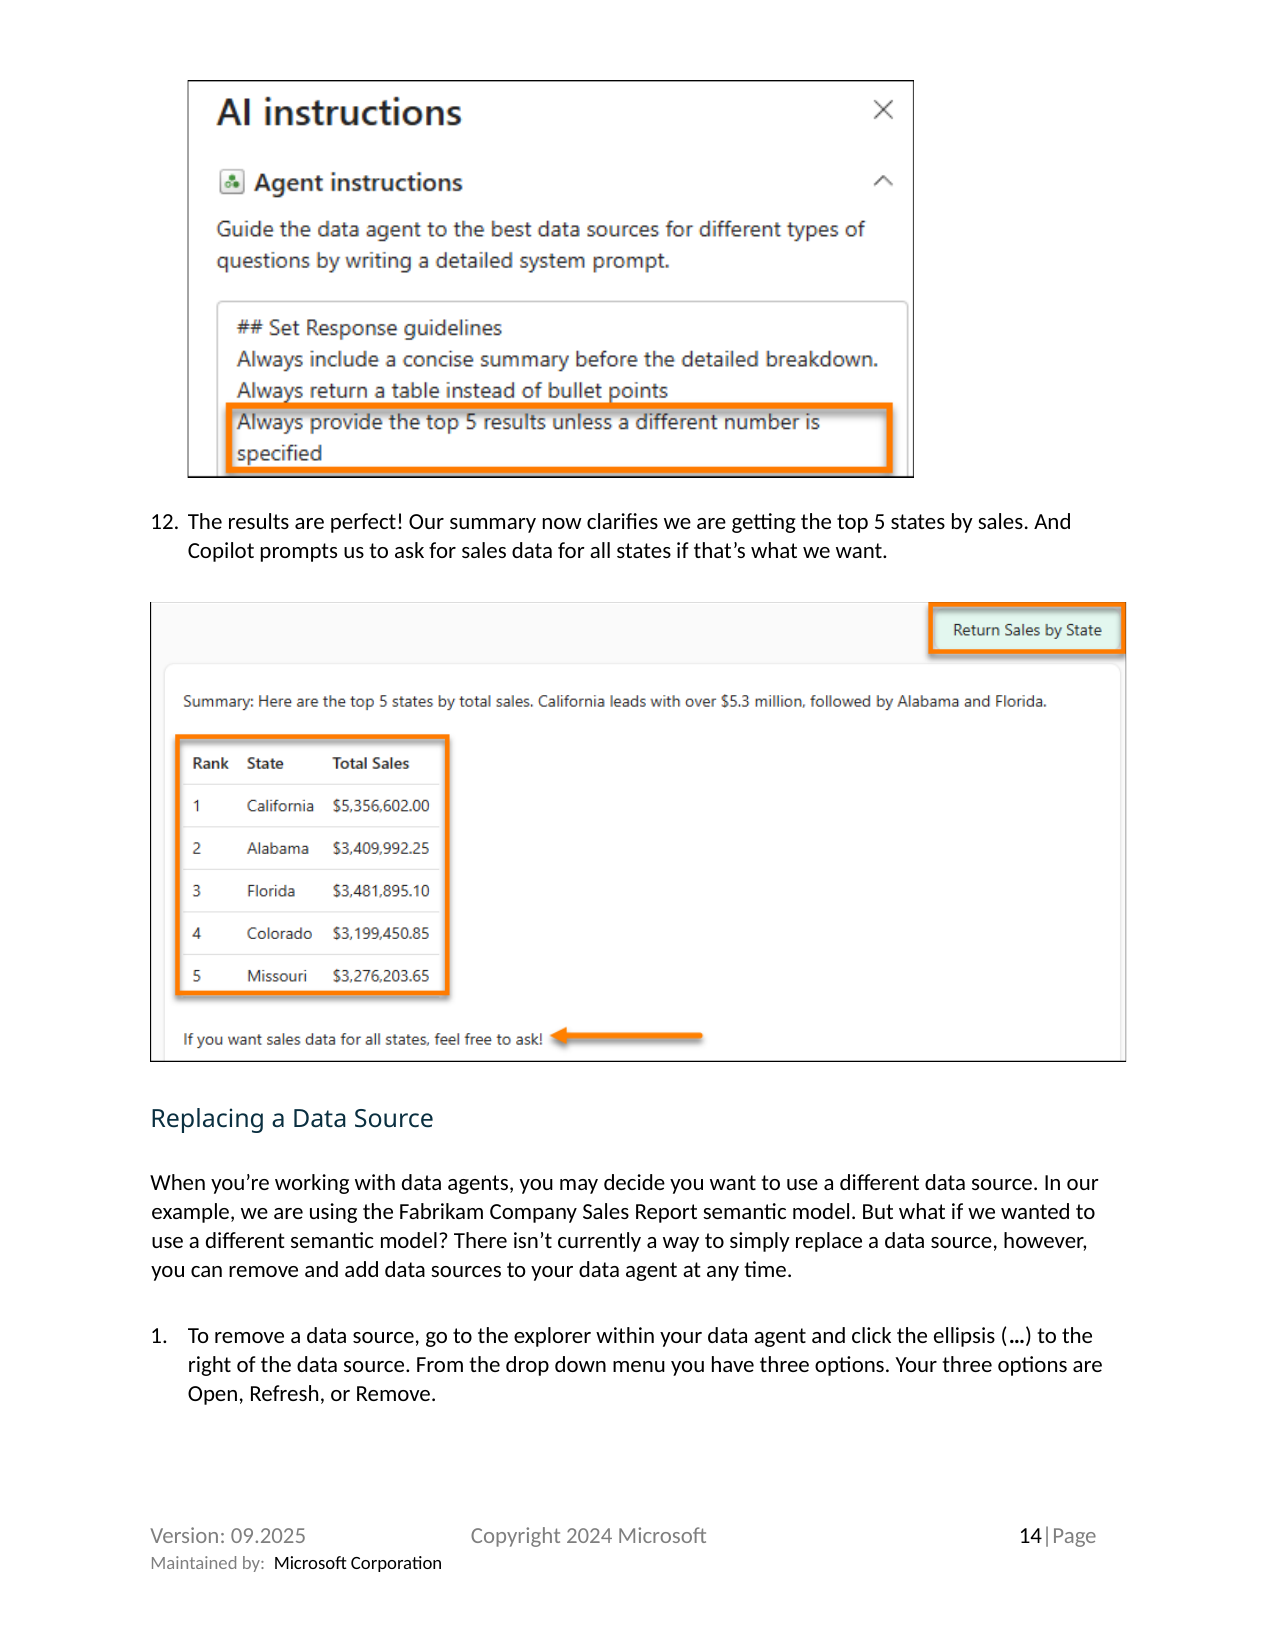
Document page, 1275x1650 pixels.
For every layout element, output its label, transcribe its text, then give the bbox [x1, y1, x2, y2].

text When you’re working with data agents, you may decide you want to use a different data source. In our example, we are using the Fabrikam Company Sales Report semantic model. But what if we wanted to use a different semantic model? There isn’t currently a way to simply replace a data source, however, you can remove and add data sources to your data agent at any time. [150, 1168, 1124, 1283]
list To remove a data source, go to the explorer within your data agent and click the ellipsis (…) to the right of the data source. From the drop down menu you have three options. Your three options are Open, Refresh, or Remove. [150, 1321, 1124, 1407]
picture [150, 602, 1127, 1062]
picture [187, 80, 914, 478]
subtitle Replacing a Data Source [150, 1100, 1124, 1134]
list The results are perfect! Our summary now clarifies we are getting the top 5 states by sales. And Copilot prompts us to ask for sales data for all states if that’s what we want. [150, 507, 1124, 564]
